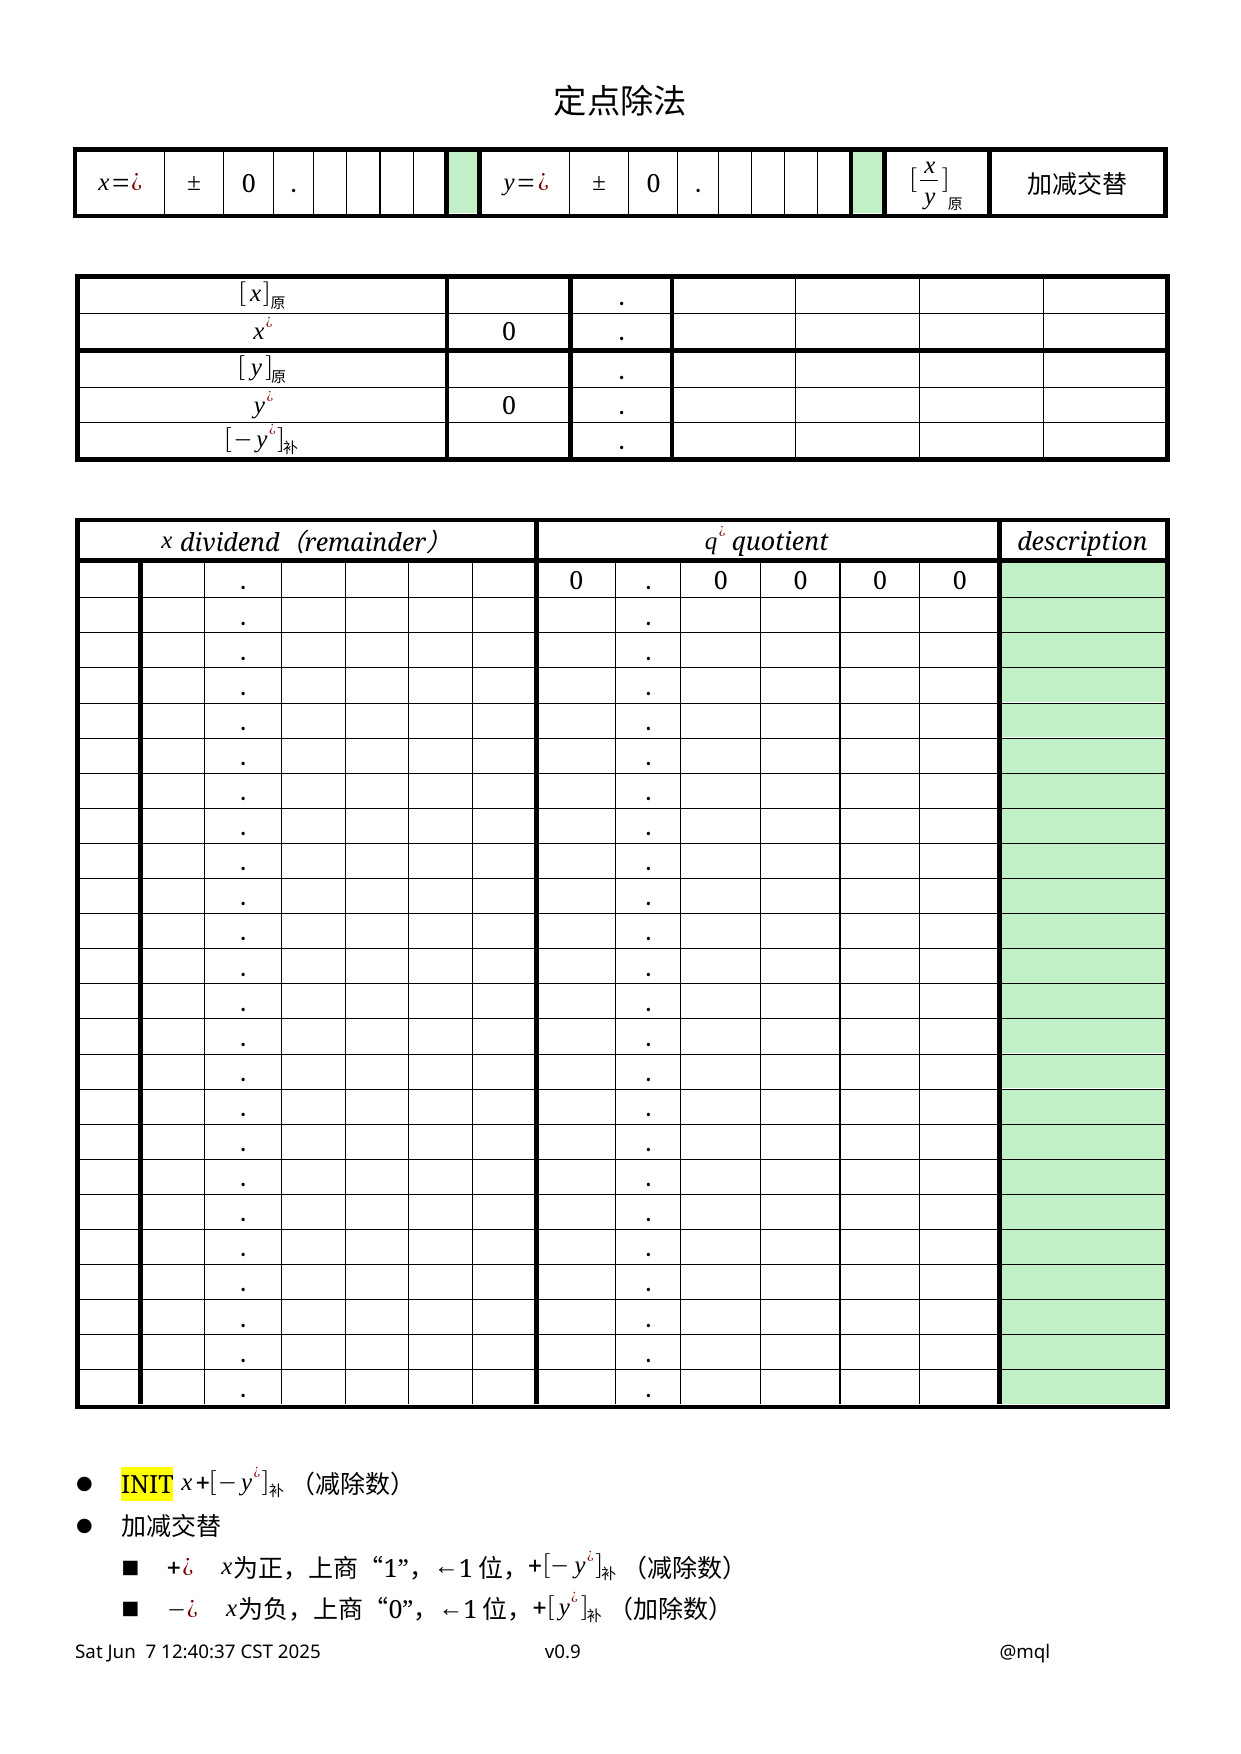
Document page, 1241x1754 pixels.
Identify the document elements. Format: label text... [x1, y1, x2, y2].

table_cell [143, 809, 204, 843]
table_cell [761, 774, 839, 808]
table_cell [761, 1019, 839, 1053]
table_cell [841, 914, 919, 948]
table_cell [920, 1125, 997, 1159]
table_cell [841, 1019, 919, 1053]
table_cell [681, 1055, 760, 1088]
table_cell [282, 844, 345, 878]
table_cell [346, 1160, 408, 1194]
table_cell [681, 1160, 760, 1194]
table_cell [282, 879, 345, 913]
table_cell [920, 1230, 997, 1264]
table_cell [473, 1125, 534, 1159]
table_cell [1002, 1019, 1165, 1053]
table_cell [1002, 704, 1165, 737]
table_cell . [205, 1300, 281, 1334]
table_cell . [616, 1335, 680, 1369]
table_cell [80, 844, 138, 878]
table_cell . [616, 563, 680, 597]
table_header 1 [920, 279, 1043, 313]
table_header [414, 152, 444, 213]
table_cell 0 [681, 563, 760, 597]
table_cell [920, 739, 997, 773]
table_cell [681, 1125, 760, 1159]
table_cell 1 [920, 314, 1043, 348]
table_cell [539, 1055, 615, 1088]
table_cell 0 [449, 314, 568, 348]
table_cell . [205, 984, 281, 1018]
table_cell [346, 1019, 408, 1053]
table_cell [539, 1300, 615, 1334]
table_cell [409, 1160, 472, 1194]
table_cell [473, 879, 534, 913]
table_cell [681, 1335, 760, 1369]
table_cell [80, 314, 445, 348]
table_cell [841, 809, 919, 843]
table_cell . [205, 704, 281, 737]
table_cell . [616, 914, 680, 948]
table_cell [80, 1370, 138, 1404]
table_cell . [205, 1195, 281, 1229]
table_cell [1002, 739, 1165, 773]
table_cell [80, 633, 138, 667]
table_cell [1002, 1090, 1165, 1124]
table_cell [841, 1370, 919, 1404]
table_cell [920, 914, 997, 948]
table_cell [409, 1265, 472, 1299]
table_cell . [205, 739, 281, 773]
table_cell [143, 1300, 204, 1334]
table_header [818, 152, 849, 213]
table_cell . [205, 809, 281, 843]
table_cell [920, 1019, 997, 1053]
table_cell [346, 739, 408, 773]
table_cell [761, 984, 839, 1018]
table_cell [409, 633, 472, 667]
table_header quotient [539, 522, 997, 558]
table_cell . [616, 1019, 680, 1053]
table_cell [80, 388, 445, 422]
table_cell 0 [841, 563, 919, 597]
table_header [887, 152, 987, 213]
table_header . [573, 279, 670, 313]
table_cell [681, 739, 760, 773]
table_cell [282, 1265, 345, 1299]
table_header [752, 152, 784, 213]
table_cell [143, 1195, 204, 1229]
table_cell [1002, 949, 1165, 983]
table_cell [409, 809, 472, 843]
table_header 加减交替 [992, 152, 1163, 213]
table_cell [80, 1019, 138, 1053]
table_cell 0 [761, 563, 839, 597]
table_cell 1 [1044, 314, 1165, 348]
table_cell [282, 1300, 345, 1334]
table_cell [539, 844, 615, 878]
table_cell . [616, 668, 680, 702]
table_cell [80, 914, 138, 948]
table_cell [1002, 1370, 1165, 1404]
table_cell . [616, 809, 680, 843]
table_cell [1002, 1300, 1165, 1334]
table_cell 1 [674, 423, 795, 457]
table_cell [841, 1230, 919, 1264]
table_cell [409, 739, 472, 773]
table_cell [539, 949, 615, 983]
table_header [77, 152, 164, 213]
table_header [347, 152, 379, 213]
table_cell [409, 563, 472, 597]
table_cell . [205, 1125, 281, 1159]
table_cell [539, 633, 615, 667]
table_cell [409, 668, 472, 702]
table_cell [761, 1160, 839, 1194]
table_cell [409, 1335, 472, 1369]
table_cell [282, 633, 345, 667]
table_cell [409, 1370, 472, 1404]
table_cell [80, 1125, 138, 1159]
table_header [165, 152, 223, 213]
table_cell [920, 984, 997, 1018]
table_header [853, 152, 882, 213]
table_cell . [573, 353, 670, 387]
table_cell . [616, 1300, 680, 1334]
table_cell [473, 774, 534, 808]
table_cell [539, 809, 615, 843]
table_cell [473, 739, 534, 773]
table_header . [678, 152, 718, 213]
table_cell [539, 1335, 615, 1369]
table_cell 0 [539, 563, 615, 597]
table_cell [409, 598, 472, 632]
table_cell [761, 1335, 839, 1369]
table_cell [761, 1370, 839, 1404]
table_cell . [205, 1370, 281, 1404]
table_cell [143, 879, 204, 913]
list 为负，上商“0”，1位， （加除数） [121, 1590, 1165, 1626]
table_cell [920, 809, 997, 843]
table_cell . [616, 1090, 680, 1124]
table_cell [409, 1230, 472, 1264]
table_cell [761, 668, 839, 702]
table_cell . [205, 563, 281, 597]
table_cell . [205, 1230, 281, 1264]
table_cell 1 [1044, 423, 1165, 457]
table_cell . [205, 1090, 281, 1124]
table_cell [1002, 984, 1165, 1018]
table_cell . [616, 1370, 680, 1404]
table_cell [282, 774, 345, 808]
table_cell . [616, 1125, 680, 1159]
table_cell [473, 1335, 534, 1369]
table_cell [1002, 668, 1165, 702]
table_cell [761, 633, 839, 667]
table_cell [1002, 1125, 1165, 1159]
list 为正，上商“1”，1位， （减除数） [121, 1548, 1165, 1584]
table_cell [409, 879, 472, 913]
table_cell [761, 1055, 839, 1088]
table_cell [761, 598, 839, 632]
table_cell [282, 914, 345, 948]
table_cell [920, 1265, 997, 1299]
table_cell 1 [920, 353, 1043, 387]
table_header . [274, 152, 313, 213]
table_cell [539, 598, 615, 632]
table_cell . [205, 668, 281, 702]
table_cell [409, 949, 472, 983]
table_cell [282, 704, 345, 737]
table_cell . [205, 1019, 281, 1053]
table_header 1 [674, 279, 795, 313]
table_cell [841, 633, 919, 667]
table_cell [409, 1090, 472, 1124]
table_cell [539, 739, 615, 773]
table_cell [282, 1230, 345, 1264]
table_cell 1 [796, 388, 919, 422]
table_cell [761, 1090, 839, 1124]
table_header 1 [796, 279, 919, 313]
table_cell [80, 668, 138, 702]
table_cell [143, 1265, 204, 1299]
table_cell [1002, 1160, 1165, 1194]
table_cell [143, 704, 204, 737]
table_cell [681, 598, 760, 632]
table_cell . [616, 1265, 680, 1299]
table_cell 1 [796, 353, 919, 387]
table_cell [539, 704, 615, 737]
table_cell [1002, 809, 1165, 843]
table_cell 0 [920, 563, 997, 597]
table_cell [539, 879, 615, 913]
table_cell [473, 668, 534, 702]
table_cell [409, 1300, 472, 1334]
table_cell . [573, 388, 670, 422]
table_cell [1002, 633, 1165, 667]
table_cell [346, 844, 408, 878]
table_cell [761, 1300, 839, 1334]
table_cell [761, 844, 839, 878]
table_cell [473, 1090, 534, 1124]
table_header dividend（remainder） [80, 522, 534, 558]
table_cell [1002, 1265, 1165, 1299]
table_cell [841, 949, 919, 983]
table_cell . [616, 984, 680, 1018]
table_cell . [616, 1230, 680, 1264]
table_cell [539, 984, 615, 1018]
table_cell [681, 984, 760, 1018]
table_cell [282, 809, 345, 843]
table_cell [473, 809, 534, 843]
table_cell . [616, 739, 680, 773]
table_cell [143, 563, 204, 597]
table_cell [681, 914, 760, 948]
table_cell . [205, 633, 281, 667]
table_cell [761, 1230, 839, 1264]
table_cell [409, 984, 472, 1018]
table_cell [920, 774, 997, 808]
table_cell [143, 949, 204, 983]
table_cell [282, 1090, 345, 1124]
table_cell [920, 598, 997, 632]
table_cell . [616, 1055, 680, 1088]
table_cell [681, 1230, 760, 1264]
table_cell [346, 1090, 408, 1124]
table_cell [1002, 879, 1165, 913]
table_cell . [205, 1055, 281, 1088]
table_cell [282, 1125, 345, 1159]
table_cell [346, 1125, 408, 1159]
table_cell [80, 1230, 138, 1264]
table_header 0 [629, 152, 677, 213]
table_cell [761, 879, 839, 913]
table_cell [143, 1160, 204, 1194]
table_cell [143, 1090, 204, 1124]
table_cell [346, 1230, 408, 1264]
table_cell [920, 633, 997, 667]
table_cell [282, 739, 345, 773]
table_cell [920, 1335, 997, 1369]
table_cell [473, 914, 534, 948]
table_cell . [205, 879, 281, 913]
table_cell [143, 739, 204, 773]
table_cell [539, 1195, 615, 1229]
table_cell [920, 949, 997, 983]
table_cell [143, 984, 204, 1018]
table_cell [282, 1335, 345, 1369]
table_cell [1002, 1335, 1165, 1369]
table_header [719, 152, 751, 213]
table_cell [920, 844, 997, 878]
table_cell [761, 809, 839, 843]
table_cell [841, 1090, 919, 1124]
table_cell [1002, 914, 1165, 948]
table_cell [539, 1230, 615, 1264]
table_cell [920, 879, 997, 913]
table_cell [282, 1160, 345, 1194]
table_header [449, 152, 477, 213]
table_cell [473, 598, 534, 632]
table_cell . [616, 598, 680, 632]
table_cell [80, 1160, 138, 1194]
table_cell [539, 1125, 615, 1159]
table_cell . [616, 1160, 680, 1194]
table_cell [409, 1055, 472, 1088]
table_cell [346, 563, 408, 597]
table_cell [143, 914, 204, 948]
table_cell [920, 1300, 997, 1334]
table_cell 1 [920, 423, 1043, 457]
table_cell [841, 598, 919, 632]
table_cell [143, 1335, 204, 1369]
table_cell [282, 949, 345, 983]
table_cell [80, 1055, 138, 1088]
table_cell [841, 1195, 919, 1229]
table_cell [80, 879, 138, 913]
table_cell [761, 1195, 839, 1229]
table_cell [920, 1195, 997, 1229]
table_cell [143, 1125, 204, 1159]
table_cell [346, 809, 408, 843]
table_cell [473, 1230, 534, 1264]
table_cell [681, 1370, 760, 1404]
table_cell [539, 1090, 615, 1124]
table_cell [473, 1370, 534, 1404]
table_cell . [616, 949, 680, 983]
table_cell 1 [449, 423, 568, 457]
table_cell [80, 1090, 138, 1124]
table_cell [80, 598, 138, 632]
table_cell [473, 1019, 534, 1053]
table_cell [473, 844, 534, 878]
table_cell [920, 1160, 997, 1194]
table_cell . [616, 633, 680, 667]
table_cell [473, 1265, 534, 1299]
table_cell . [205, 914, 281, 948]
table_cell [80, 563, 138, 597]
table_cell [473, 984, 534, 1018]
table_cell . [573, 423, 670, 457]
table_cell [681, 1195, 760, 1229]
table_cell [841, 739, 919, 773]
table_cell [473, 704, 534, 737]
table_cell [346, 774, 408, 808]
table_cell [761, 704, 839, 737]
table_cell [681, 1090, 760, 1124]
table_cell [346, 633, 408, 667]
table_cell [920, 1090, 997, 1124]
table_cell [282, 598, 345, 632]
table_cell [346, 914, 408, 948]
table_cell [409, 774, 472, 808]
table_header [570, 152, 628, 213]
table_cell [346, 1300, 408, 1334]
table_cell 1 [796, 314, 919, 348]
table_cell 1 [920, 388, 1043, 422]
table_cell [539, 668, 615, 702]
table_cell [143, 1230, 204, 1264]
table_cell 1 [674, 388, 795, 422]
table_cell [1002, 1195, 1165, 1229]
table_cell [681, 949, 760, 983]
table_cell [409, 1195, 472, 1229]
table_cell [282, 1055, 345, 1088]
table_cell [539, 1370, 615, 1404]
table_cell [539, 1160, 615, 1194]
table_cell . [573, 314, 670, 348]
table_cell [681, 809, 760, 843]
table_cell . [616, 879, 680, 913]
table_cell [409, 704, 472, 737]
table_cell [539, 1265, 615, 1299]
table_cell [143, 844, 204, 878]
table_cell [80, 1335, 138, 1369]
table_cell [143, 1019, 204, 1053]
table_cell [143, 633, 204, 667]
table_cell [841, 704, 919, 737]
table_cell [761, 914, 839, 948]
table_cell [841, 1335, 919, 1369]
table_cell [841, 774, 919, 808]
table_cell [80, 704, 138, 737]
table_cell [841, 1160, 919, 1194]
table_cell 1 [674, 314, 795, 348]
table_cell [1002, 844, 1165, 878]
table_cell [473, 563, 534, 597]
table_cell [80, 353, 445, 387]
table_cell [80, 739, 138, 773]
table_cell [681, 633, 760, 667]
table_cell [1002, 1230, 1165, 1264]
table_cell [841, 844, 919, 878]
table_cell [346, 668, 408, 702]
table_cell [681, 704, 760, 737]
table_cell [473, 633, 534, 667]
table_cell [143, 668, 204, 702]
table_cell [920, 668, 997, 702]
table_cell . [616, 704, 680, 737]
table_cell 0 [449, 388, 568, 422]
table_cell [346, 1335, 408, 1369]
table_cell [681, 879, 760, 913]
table_cell 1 [674, 353, 795, 387]
table_cell [80, 984, 138, 1018]
table_cell [841, 984, 919, 1018]
table_cell [346, 1265, 408, 1299]
table_cell [143, 774, 204, 808]
table_cell . [205, 1335, 281, 1369]
table_header [482, 152, 569, 213]
table_cell [346, 598, 408, 632]
table_cell [681, 1265, 760, 1299]
table_cell [473, 1195, 534, 1229]
table_cell [1002, 598, 1165, 632]
table_cell [473, 1160, 534, 1194]
table_cell [539, 1019, 615, 1053]
table_header 1 [449, 279, 568, 313]
table_cell [841, 1265, 919, 1299]
table_cell [473, 1300, 534, 1334]
table_cell . [205, 598, 281, 632]
table_cell [681, 774, 760, 808]
table_header [314, 152, 346, 213]
table_cell [761, 739, 839, 773]
table_cell [920, 1370, 997, 1404]
table_cell [920, 704, 997, 737]
table_header 1 [1044, 279, 1165, 313]
table_cell [761, 1125, 839, 1159]
table_cell [841, 879, 919, 913]
table_cell [1002, 563, 1165, 597]
table_cell [282, 668, 345, 702]
table_cell 1 [1044, 388, 1165, 422]
table_cell . [616, 844, 680, 878]
table_cell [841, 1125, 919, 1159]
table_cell . [616, 774, 680, 808]
table_cell [346, 1370, 408, 1404]
table_cell [282, 563, 345, 597]
table_cell [539, 774, 615, 808]
table_cell [80, 1300, 138, 1334]
table_header [80, 279, 445, 313]
table_cell [80, 949, 138, 983]
table_cell [681, 1019, 760, 1053]
table_cell [473, 949, 534, 983]
text 定点除法 [75, 75, 1165, 123]
table_cell . [616, 1195, 680, 1229]
table_cell [681, 844, 760, 878]
table_cell [841, 1300, 919, 1334]
table_cell 1 [1044, 353, 1165, 387]
table_cell [346, 879, 408, 913]
list 加减交替 [75, 1507, 1165, 1543]
table_cell [143, 598, 204, 632]
table_cell [409, 914, 472, 948]
table_cell 1 [796, 423, 919, 457]
table_cell [282, 1195, 345, 1229]
table_header 0 [224, 152, 273, 213]
table_cell [841, 668, 919, 702]
table_cell [143, 1370, 204, 1404]
table_cell [409, 1019, 472, 1053]
table_cell [143, 1055, 204, 1088]
table_cell [80, 423, 445, 457]
table_cell [761, 949, 839, 983]
table_cell [346, 949, 408, 983]
table_cell [920, 1055, 997, 1088]
table_cell [1002, 774, 1165, 808]
table_cell [539, 914, 615, 948]
table_cell [80, 1265, 138, 1299]
table_cell [282, 1370, 345, 1404]
table_cell . [205, 1160, 281, 1194]
table_cell [346, 1195, 408, 1229]
table_cell . [205, 949, 281, 983]
table_header [785, 152, 817, 213]
table_cell [346, 1055, 408, 1088]
table_cell [80, 1195, 138, 1229]
table_header [381, 152, 413, 213]
table_cell . [205, 844, 281, 878]
table_cell [346, 984, 408, 1018]
table_header description [1002, 522, 1165, 558]
table_cell [409, 1125, 472, 1159]
table_cell [80, 809, 138, 843]
table_cell [80, 774, 138, 808]
table_cell [761, 1265, 839, 1299]
table_cell [1002, 1055, 1165, 1088]
table_cell [681, 668, 760, 702]
table_cell 1 [449, 353, 568, 387]
table_cell . [205, 774, 281, 808]
table_cell [681, 1300, 760, 1334]
list INIT （减除数） [75, 1465, 1165, 1501]
table_cell . [205, 1265, 281, 1299]
table_cell [409, 844, 472, 878]
table_cell [282, 1019, 345, 1053]
table_cell [282, 984, 345, 1018]
table_cell [473, 1055, 534, 1088]
table_cell [841, 1055, 919, 1088]
table_cell [346, 704, 408, 737]
